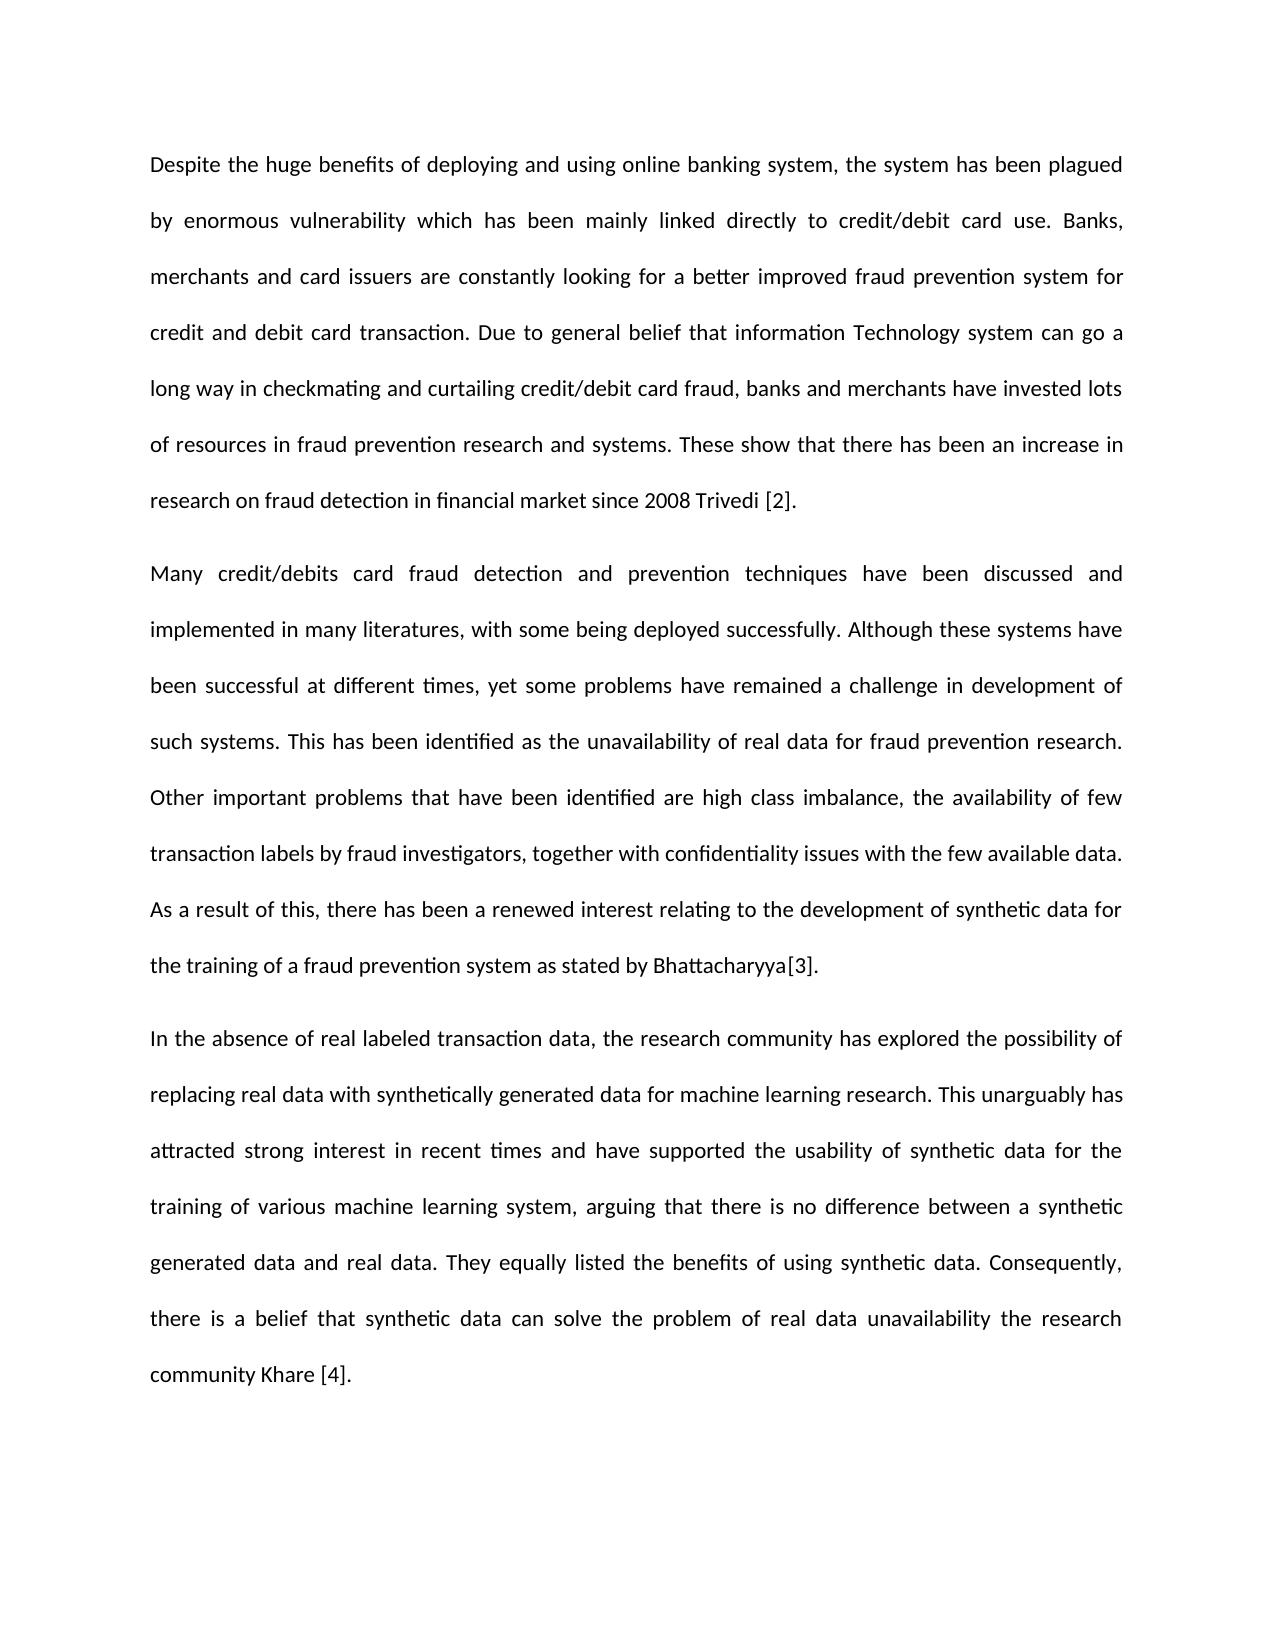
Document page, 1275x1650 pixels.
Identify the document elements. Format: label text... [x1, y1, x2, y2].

text Despite the huge benefits of deploying and using online banking system, the system has been plagued by enormous vulnerability which has been mainly linked directly to credit/debit card use. Banks, merchants and card issuers are constantly looking for a better improved fraud prevention system for credit and debit card transaction. Due to general belief that information Technology system can go a long way in checkmating and curtailing credit/debit card fraud, banks and merchants have invested lots of resources in fraud prevention research and systems. These show that there has been an increase in research on fraud detection in financial market since 2008 Trivedi [2]. [150, 150, 1125, 514]
text In the absence of real labeled transaction data, the research community has explored the possibility of replacing real data with synthetically generated data for machine learning research. This unarguably has attracted strong interest in recent times and have supported the usability of synthetic data for the training of various machine learning system, arguing that there is no difference between a synthetic generated data and real data. They equally listed the benefits of using synthetic data. Consequently, there is a belief that synthetic data can solve the problem of real data unavailability the research community Khare [4]. [150, 1024, 1125, 1388]
text Many credit/debits card fraud detection and prevention techniques have been discussed and implemented in many literatures, with some being deployed successfully. Although these systems have been successful at different times, yet some problems have remained a challenge in development of such systems. This has been identified as the unavailability of real data for fraud prevention research. Other important problems that have been identified are high class imbalance, the availability of few transaction labels by fraud investigators, together with confidentiality issues with the few available data. As a result of this, there has been a renewed interest relating to the development of synthetic data for the training of a fraud prevention system as stated by Bhattacharyya[3]. [150, 559, 1125, 979]
